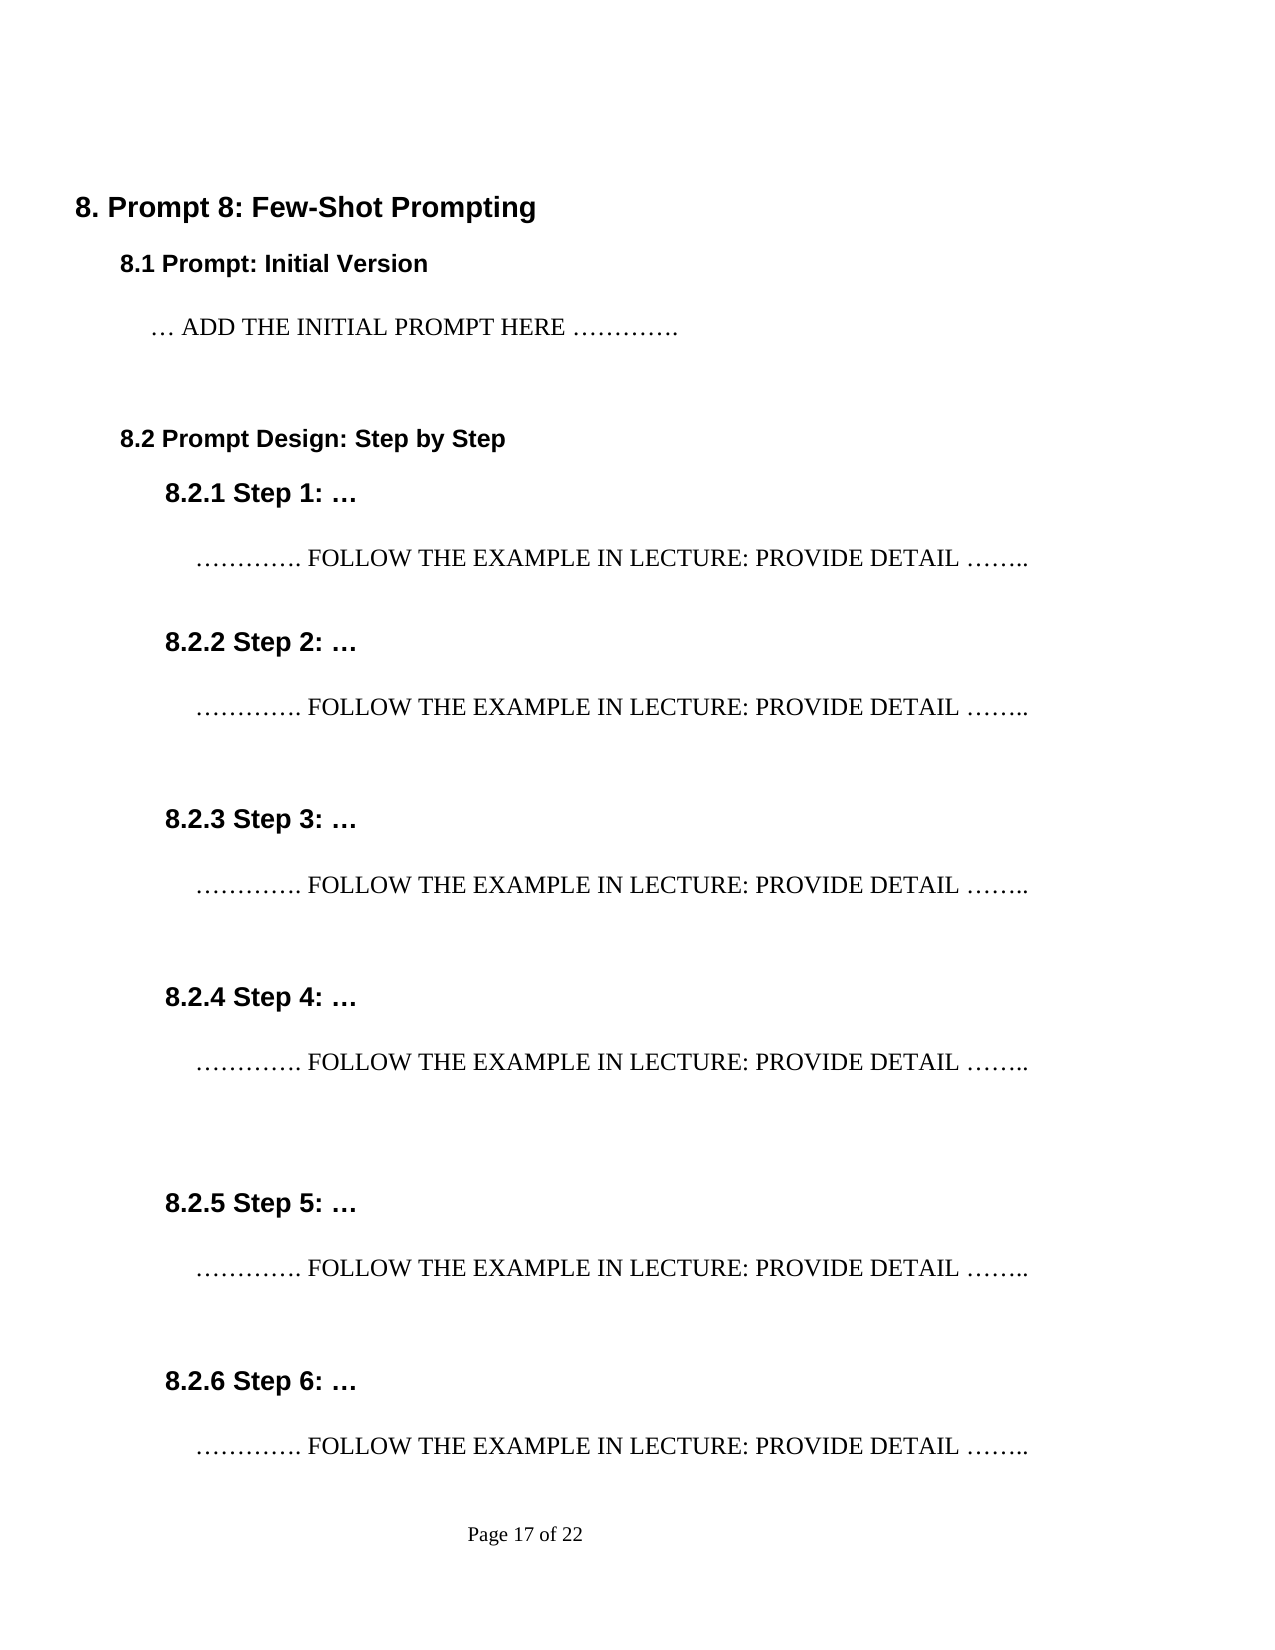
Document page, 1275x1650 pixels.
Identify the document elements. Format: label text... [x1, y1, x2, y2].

subtitle Step 5: … [165, 1187, 1200, 1218]
text … ADD THE INITIAL PROMPT HERE …………. [150, 312, 1200, 341]
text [195, 1431, 1200, 1460]
subtitle Step 3: … [165, 803, 1200, 835]
text …………. FOLLOW THE EXAMPLE IN LECTURE: PROVIDE DETAIL …….. [195, 692, 1200, 721]
text …………. FOLLOW THE EXAMPLE IN LECTURE: PROVIDE DETAIL …….. [195, 543, 1200, 572]
text …………. FOLLOW THE EXAMPLE IN LECTURE: PROVIDE DETAIL …….. [195, 1047, 1200, 1076]
subtitle Step 6: … [165, 1365, 1200, 1396]
subtitle Step 4: … [165, 981, 1200, 1012]
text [195, 1253, 1200, 1282]
subtitle Prompt 8: Few-Shot Prompting [75, 190, 1200, 223]
subtitle Prompt: Initial Version [120, 248, 1200, 277]
subtitle Step 1: … [165, 477, 1200, 508]
text …………. FOLLOW THE EXAMPLE IN LECTURE: PROVIDE DETAIL …….. [195, 870, 1200, 898]
subtitle Prompt Design: Step by Step [120, 423, 1200, 452]
subtitle Step 2: … [165, 626, 1200, 657]
